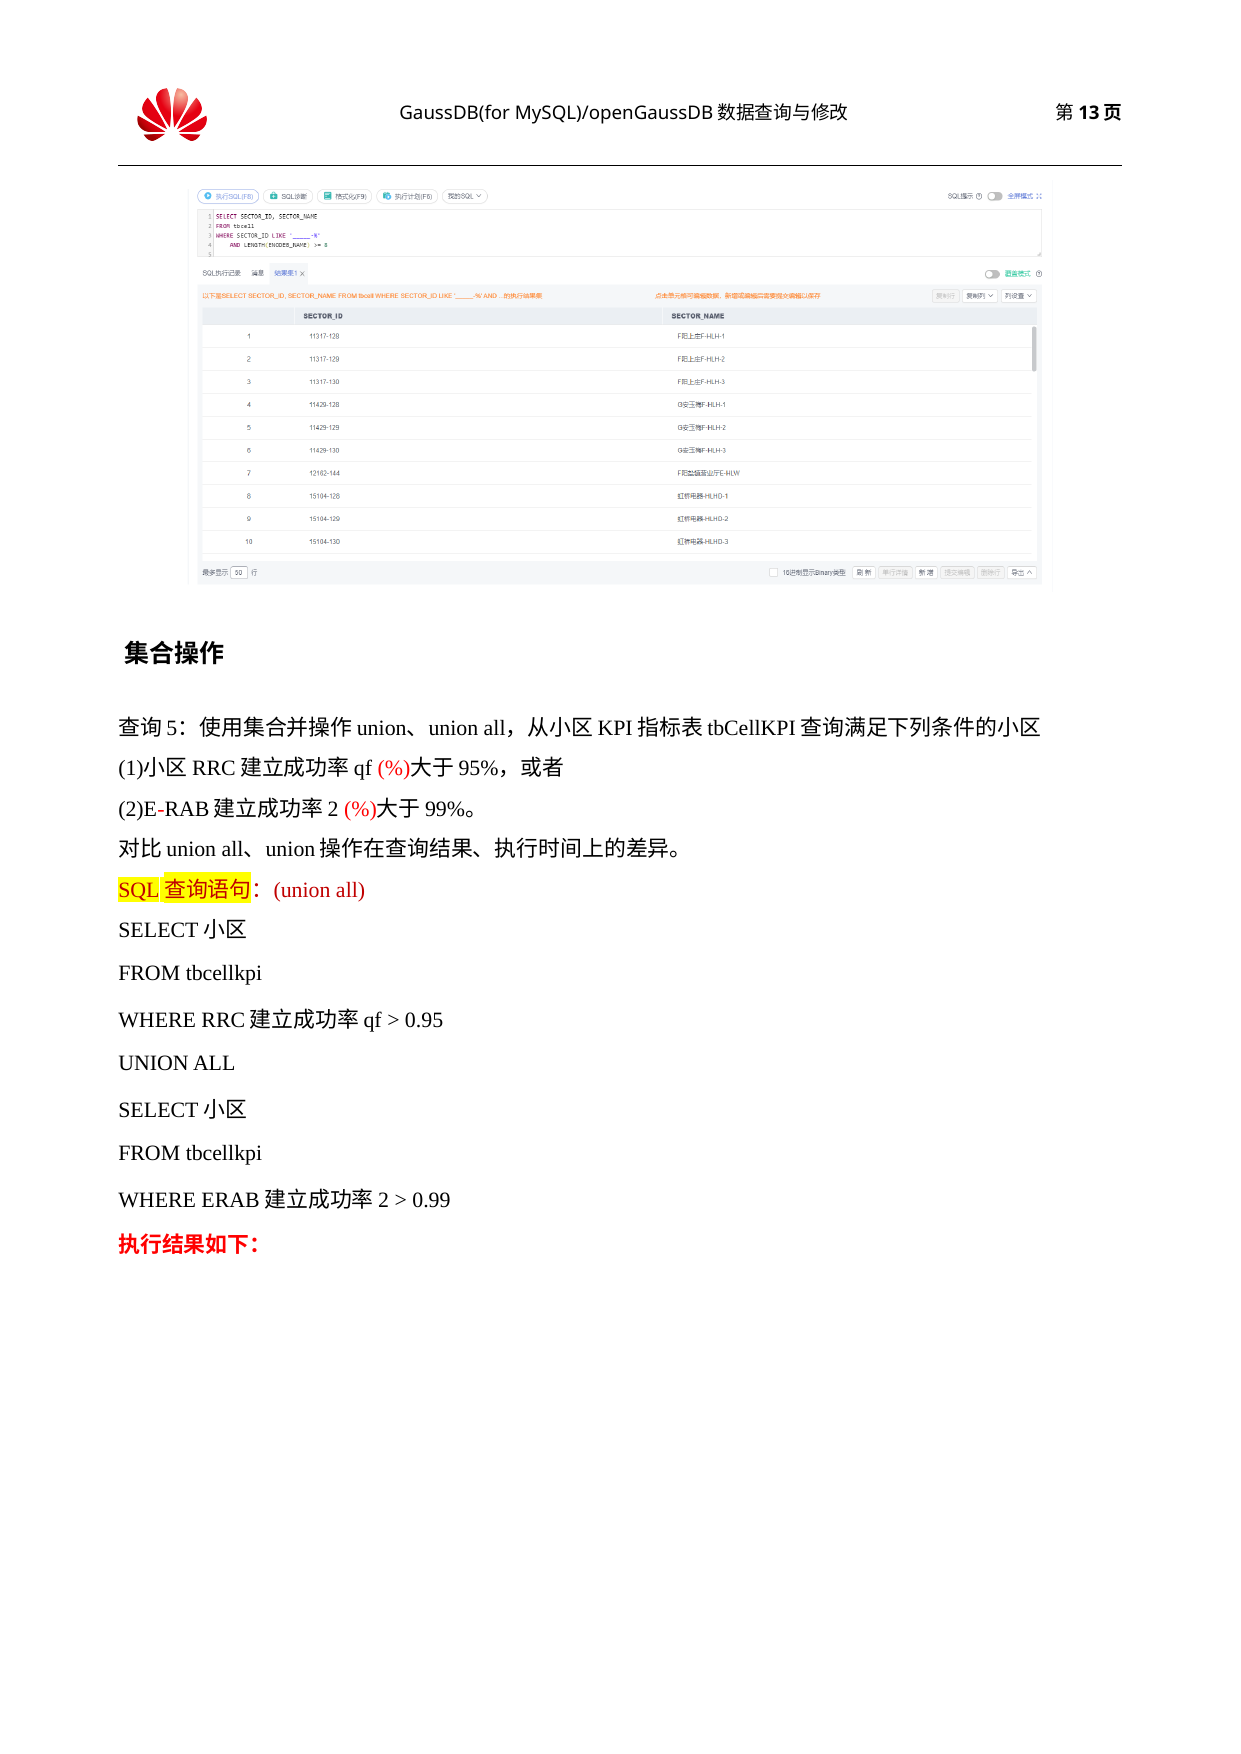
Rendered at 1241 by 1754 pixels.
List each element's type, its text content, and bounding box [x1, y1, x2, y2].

text WHERE ERAB建立成功率2 > 0.99 [118, 1182, 1122, 1214]
text FROM tbcellkpi [118, 1137, 1122, 1169]
text 对比union all、union操作在查询结果、执行时间上的差异。 [118, 831, 1122, 863]
text SELECT 小区 [118, 912, 1122, 944]
picture [187, 180, 1053, 592]
text SELECT 小区 [118, 1092, 1122, 1124]
picture [137, 88, 207, 142]
text (2)E-RAB建立成功率2 (%)大于99%。 [118, 790, 1122, 823]
subtitle 集合操作 [124, 619, 1122, 684]
text WHERE RRC建立成功率qf > 0.95 [118, 1002, 1122, 1034]
text (1)小区RRC建立成功率qf (%)大于95%，或者 [118, 750, 1122, 782]
text UNION ALL [118, 1047, 1122, 1079]
text SQL查询语句：(union all) [118, 871, 1122, 904]
text 执行结果如下： [118, 1227, 1122, 1259]
text 查询5：使用集合并操作union、union all，从小区KPI指标表tbCellKPI查询满足下列条件的小区 [118, 709, 1122, 742]
text FROM tbcellkpi [118, 957, 1122, 989]
